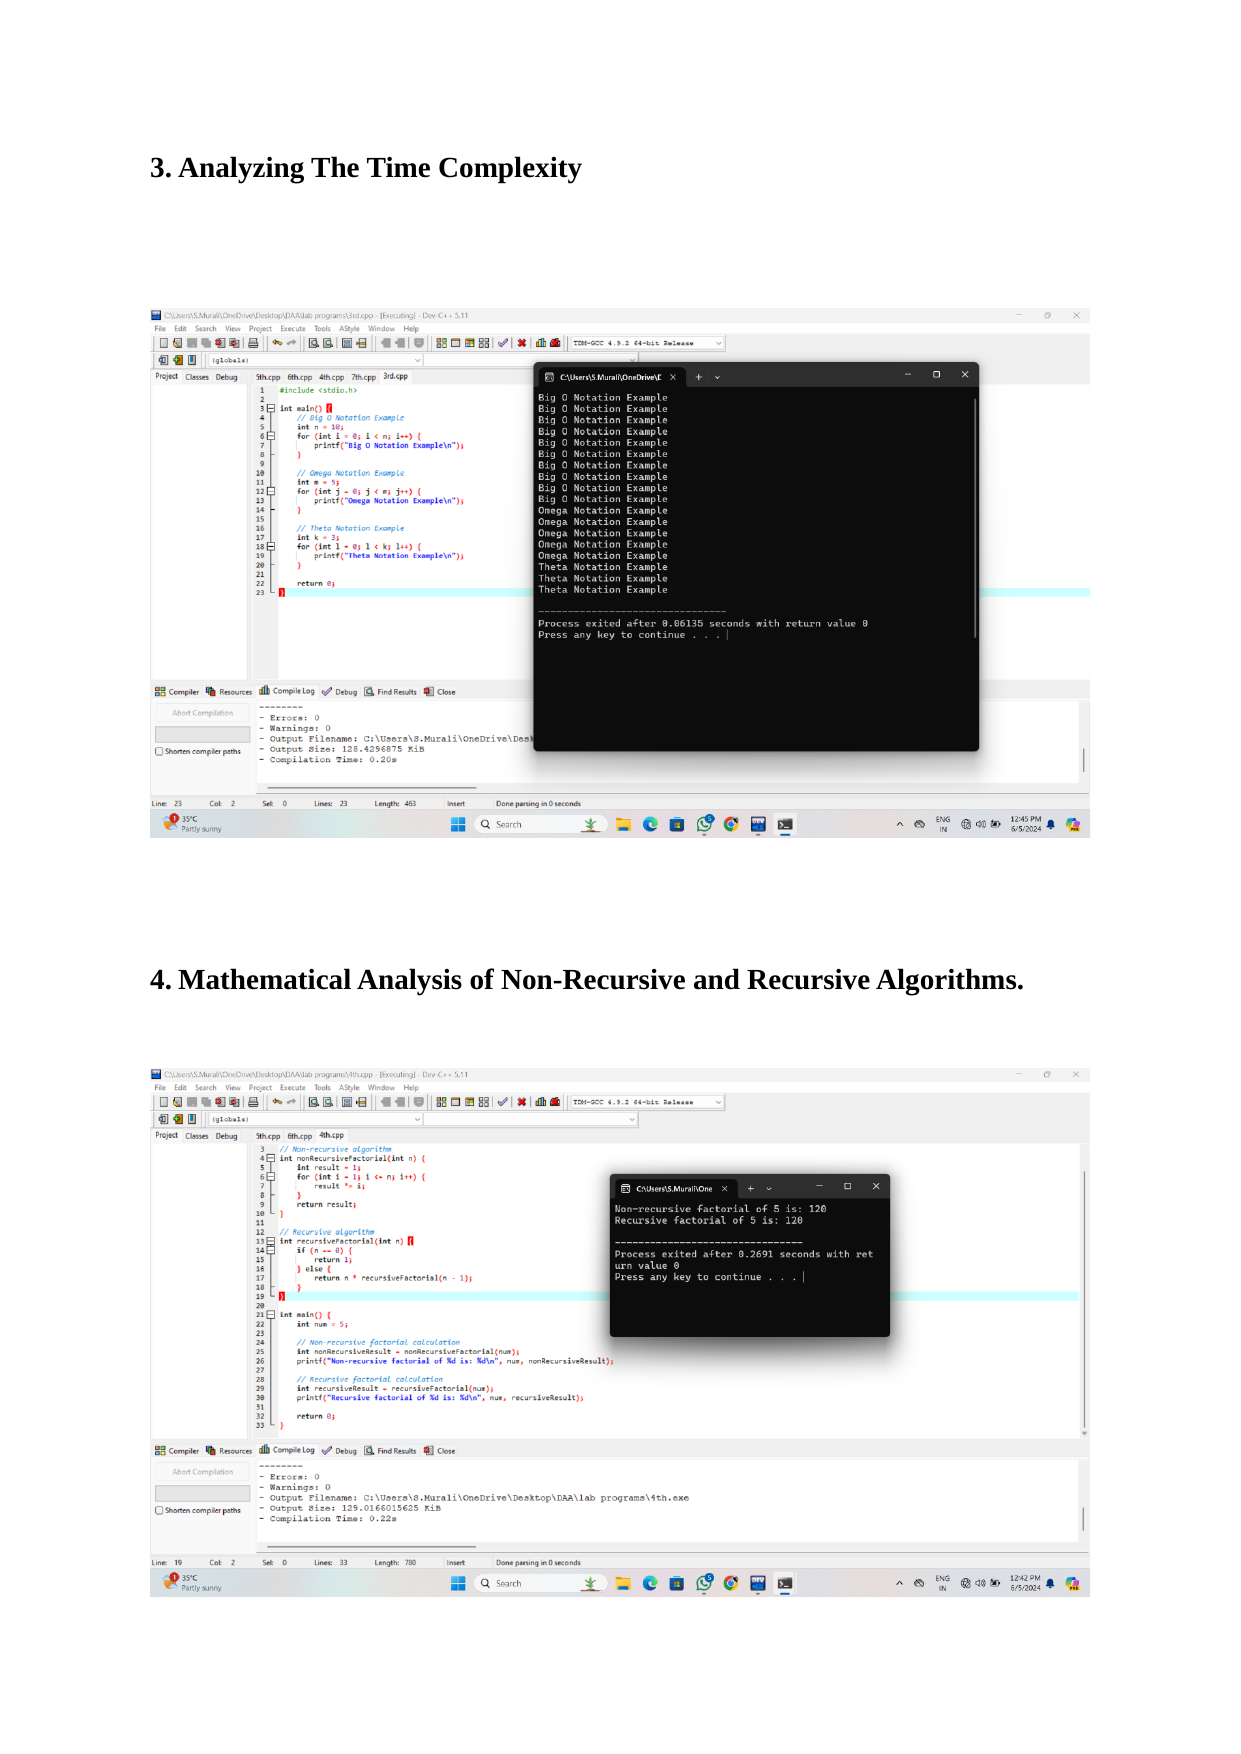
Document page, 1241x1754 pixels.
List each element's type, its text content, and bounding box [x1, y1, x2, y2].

picture [150, 308, 1091, 838]
text 3. Analyzing The Time Complexity [150, 150, 1090, 183]
text 4. Mathematical Analysis of Non-Recursive and Recursive Algorithms. [150, 962, 1090, 996]
picture [150, 1068, 1091, 1597]
